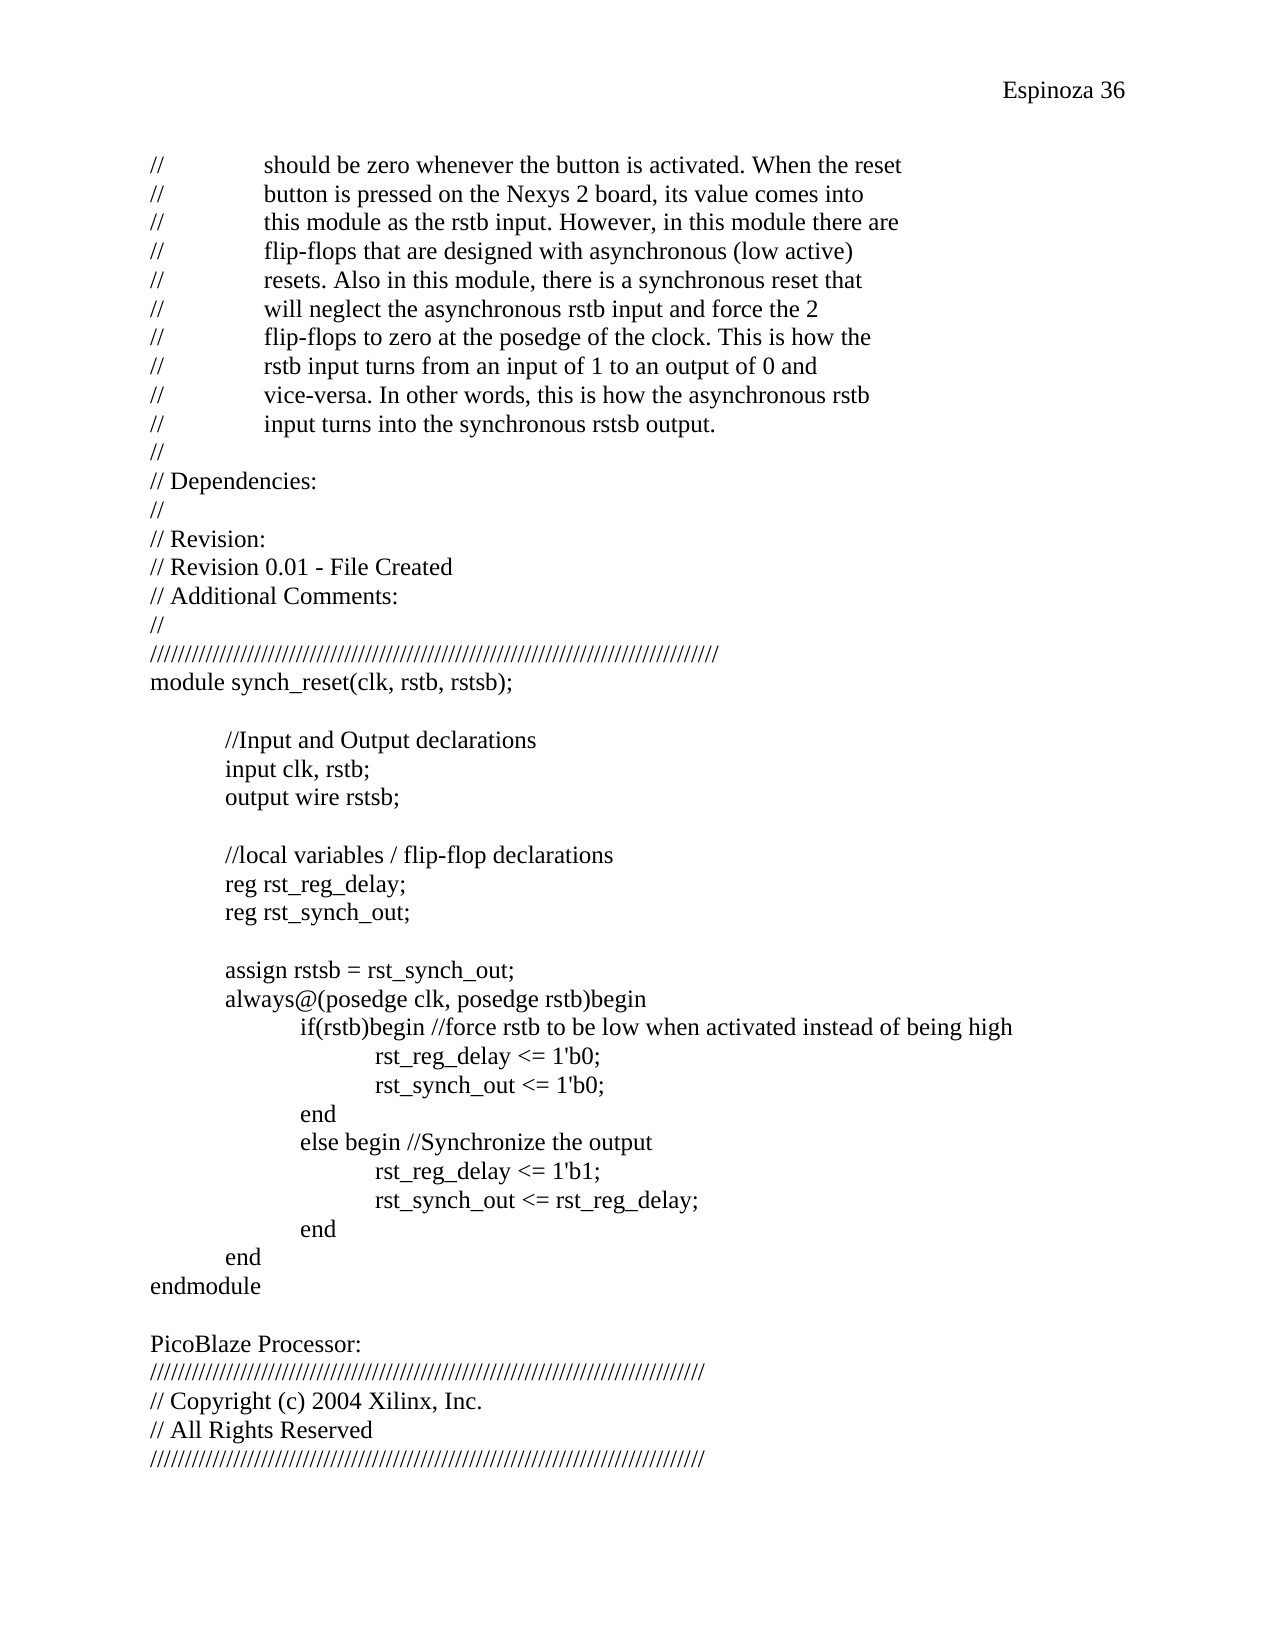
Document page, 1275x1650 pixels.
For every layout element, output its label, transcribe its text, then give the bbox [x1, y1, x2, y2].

text // will neglect the asynchronous rstb input and force the 2 [150, 294, 1125, 322]
text // Revision: [150, 524, 1125, 552]
text assign rstsb = rst_synch_out; [150, 955, 1125, 984]
text // this module as the rstb input. However, in this module there are [150, 207, 1125, 236]
text // Additional Comments: [150, 581, 1125, 610]
text // Dependencies: [150, 466, 1125, 495]
text // All Rights Reserved [150, 1415, 1125, 1444]
text // Revision 0.01 - File Created [150, 552, 1125, 581]
text end [150, 1099, 1125, 1127]
text input clk, rstb; [150, 754, 1125, 782]
text reg rst_reg_delay; [150, 869, 1125, 897]
text // Copyright (c) 2004 Xilinx, Inc. [150, 1386, 1125, 1415]
text // vice-versa. In other words, this is how the asynchronous rstb [150, 380, 1125, 409]
text // [150, 437, 1125, 466]
text rst_synch_out <= 1'b0; [150, 1070, 1125, 1099]
text // should be zero whenever the button is activated. When the reset [150, 150, 1125, 179]
text //////////////////////////////////////////////////////////////////////////////// [150, 1357, 1125, 1386]
text always@(posedge clk, posedge rstb)begin [150, 984, 1125, 1012]
text //////////////////////////////////////////////////////////////////////////////// [150, 1444, 1125, 1472]
text // resets. Also in this module, there is a synchronous reset that [150, 265, 1125, 294]
text // flip-flops that are designed with asynchronous (low active) [150, 236, 1125, 265]
text //Input and Output declarations [150, 725, 1125, 754]
text // button is pressed on the Nexys 2 board, its value comes into [150, 179, 1125, 207]
text PicoBlaze Processor: [150, 1329, 1125, 1357]
text // [150, 495, 1125, 524]
text rst_reg_delay <= 1'b0; [150, 1041, 1125, 1070]
text //local variables / flip-flop declarations [150, 840, 1125, 869]
text else begin //Synchronize the output [150, 1127, 1125, 1156]
text rst_synch_out <= rst_reg_delay; [150, 1185, 1125, 1214]
text end [150, 1242, 1125, 1271]
text module synch_reset(clk, rstb, rstsb); [150, 667, 1125, 696]
text output wire rstsb; [150, 782, 1125, 811]
text end [150, 1214, 1125, 1242]
text // [150, 610, 1125, 639]
text // rstb input turns from an input of 1 to an output of 0 and [150, 351, 1125, 380]
text // flip-flops to zero at the posedge of the clock. This is how the [150, 322, 1125, 351]
text // input turns into the synchronous rstsb output. [150, 409, 1125, 437]
text ////////////////////////////////////////////////////////////////////////////////// [150, 639, 1125, 667]
text endmodule [150, 1271, 1125, 1300]
text reg rst_synch_out; [150, 897, 1125, 926]
text if(rstb)begin //force rstb to be low when activated instead of being high [150, 1012, 1125, 1041]
text rst_reg_delay <= 1'b1; [150, 1156, 1125, 1185]
